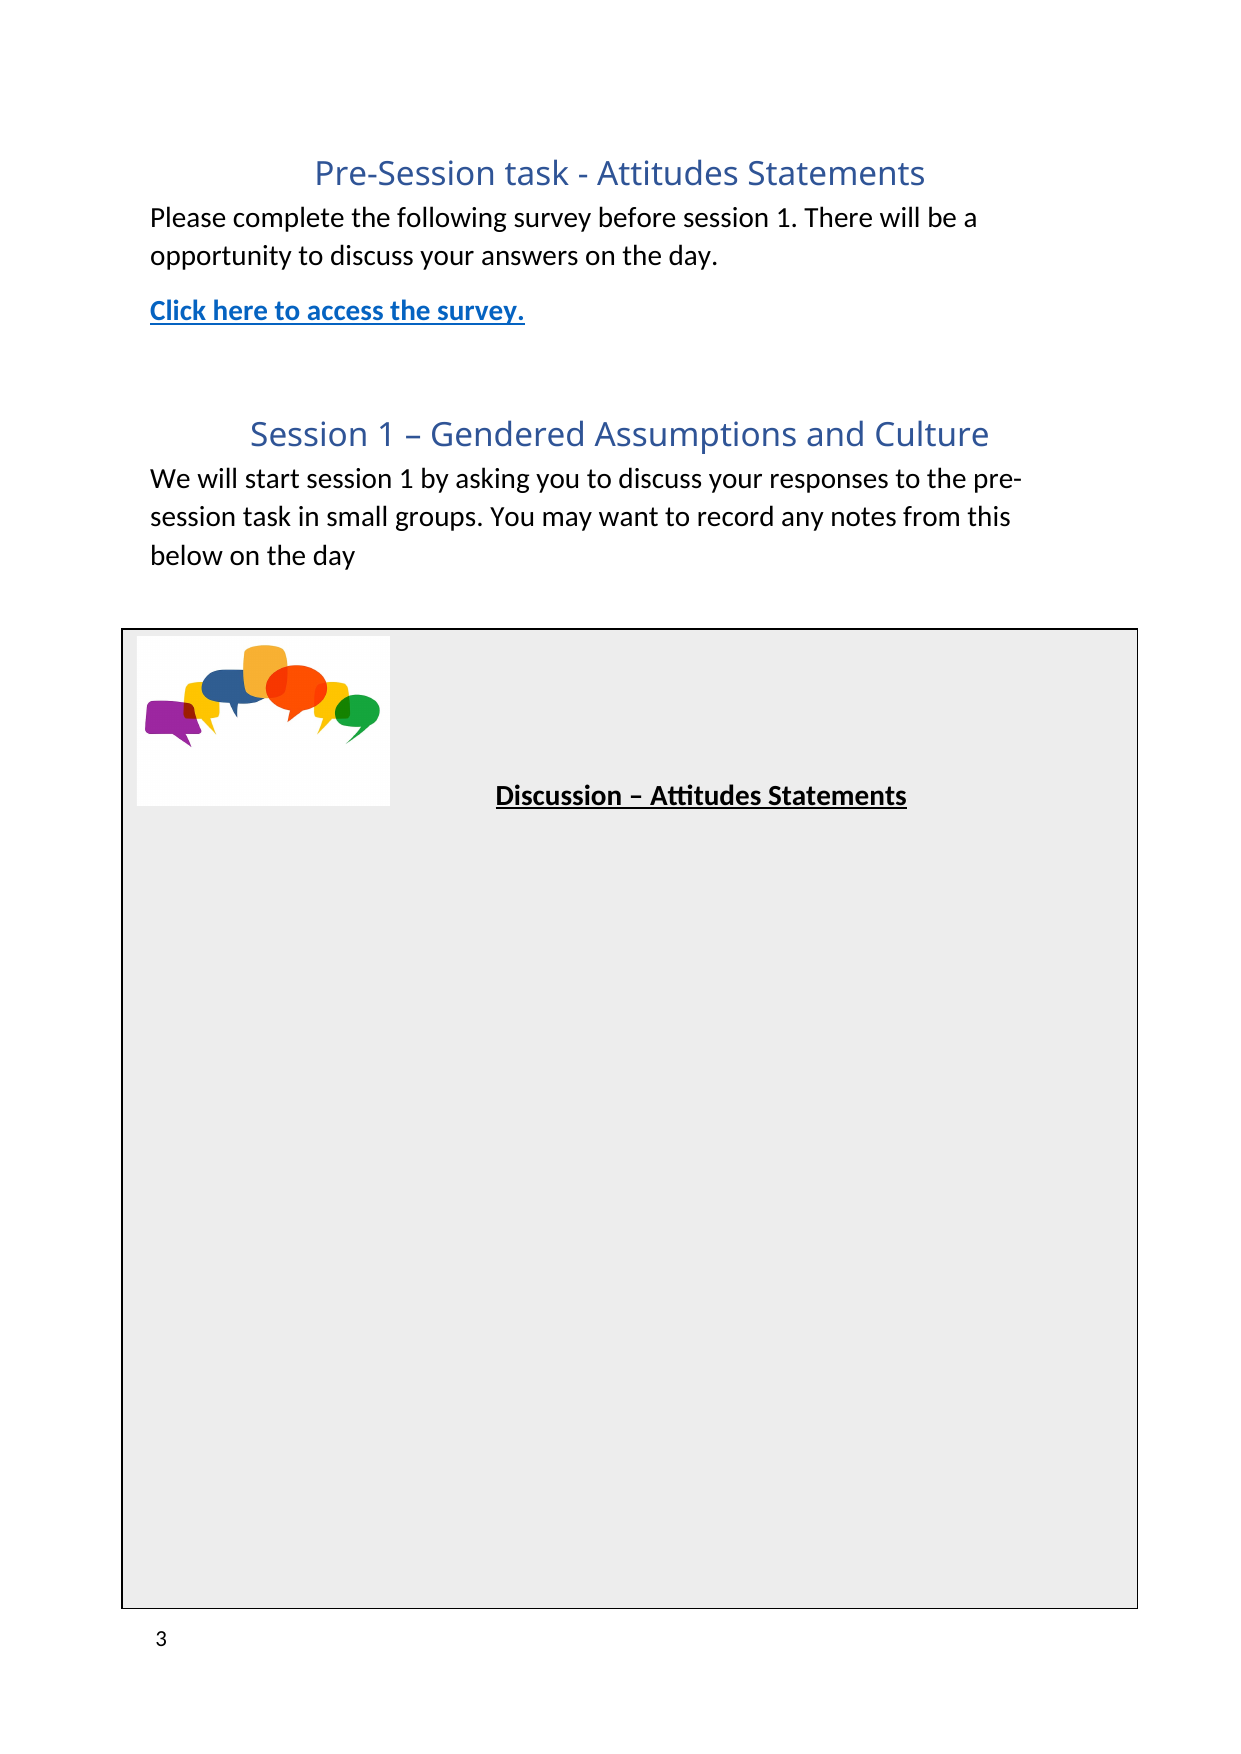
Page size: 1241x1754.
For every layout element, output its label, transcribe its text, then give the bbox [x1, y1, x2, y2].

picture [136, 636, 390, 806]
text Please complete the following survey before session 1. There will be a opportunity to discuss your answers on the day. [150, 199, 1090, 273]
subtitle Session 1 – Gendered Assumptions and Culture [150, 411, 1090, 456]
text Click here to access the survey. [150, 292, 1090, 328]
text We will start session 1 by asking you to discuss your responses to the pre-session task in small groups. You may want to record any notes from this below on the day [150, 460, 1090, 572]
subtitle Pre-Session task - Attitudes Statements [150, 150, 1090, 195]
